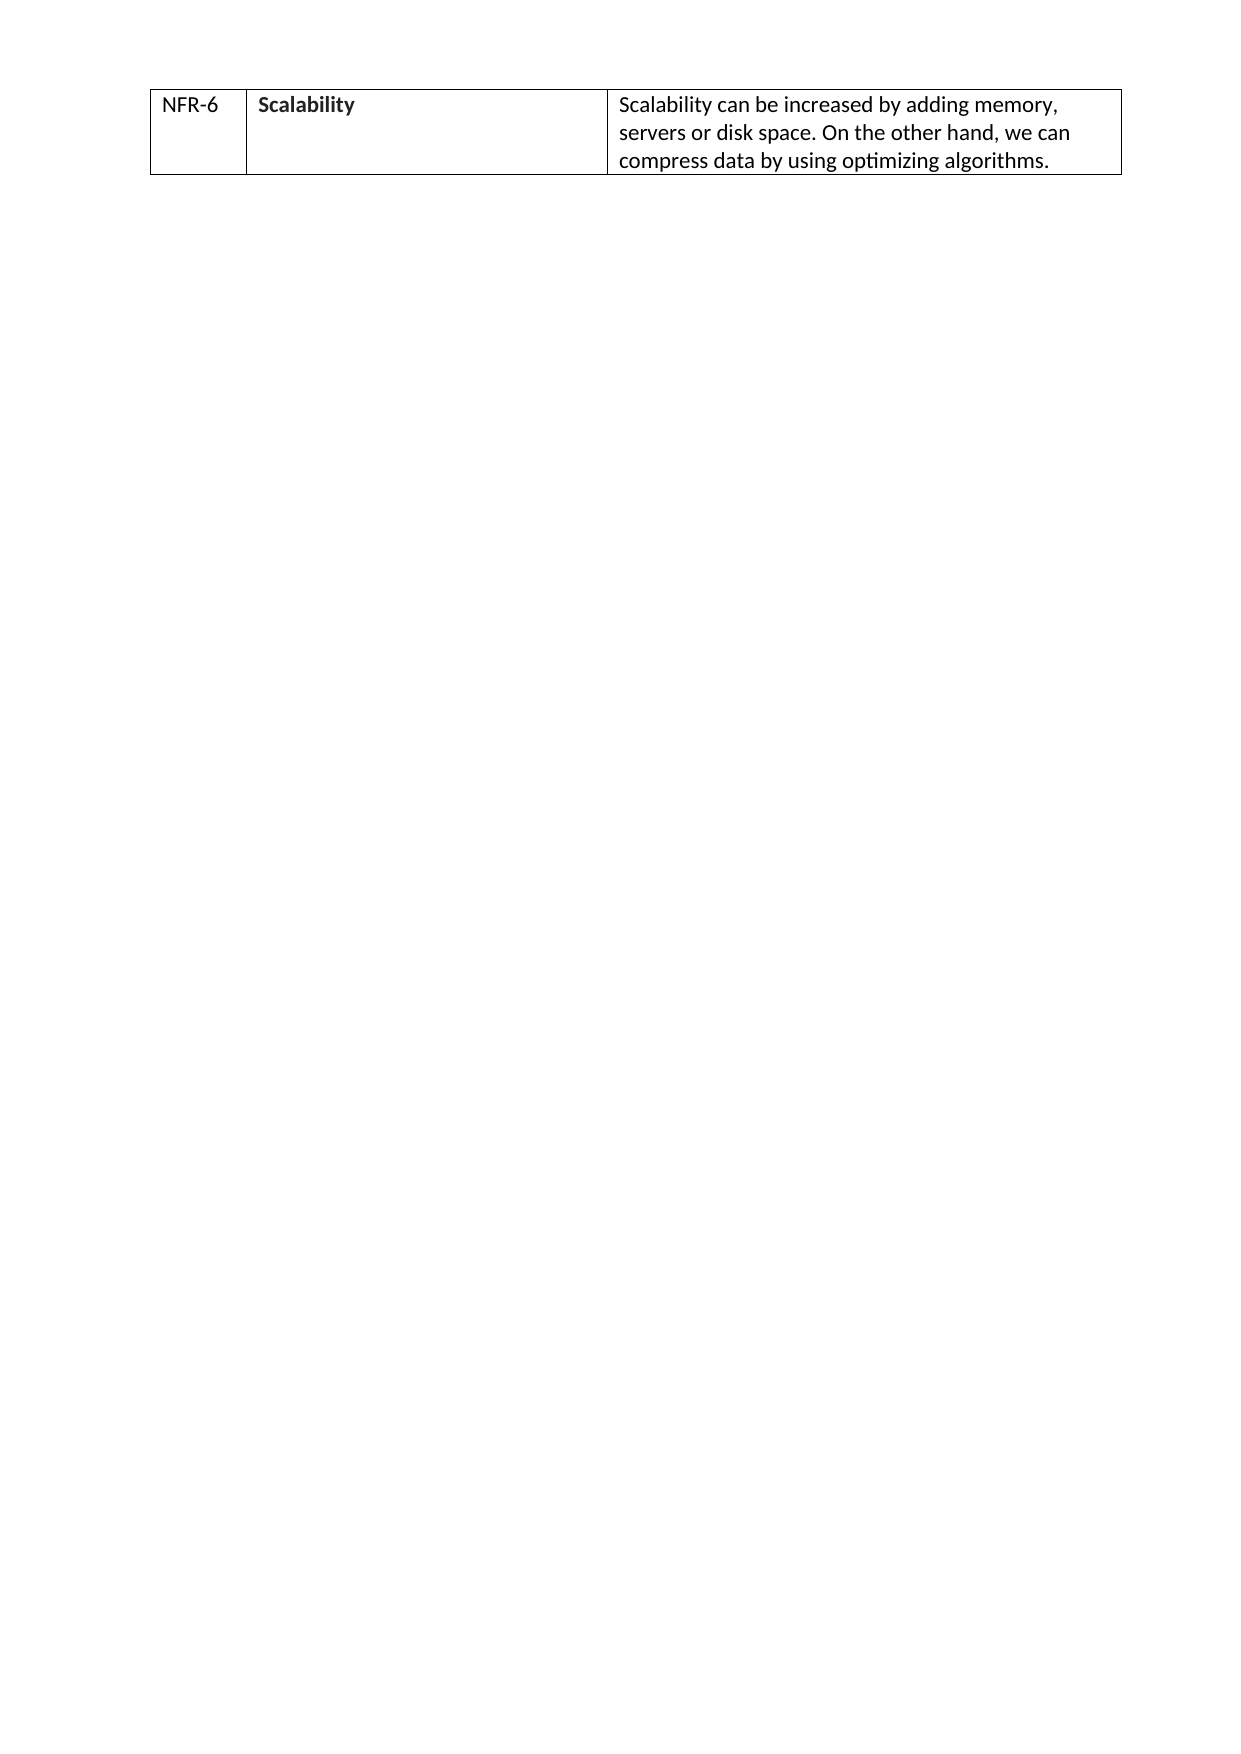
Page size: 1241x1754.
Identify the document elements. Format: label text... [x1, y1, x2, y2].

table_cell NFR-6 [151, 90, 246, 174]
table_cell Scalability can be increased by adding memory, servers or disk space. On the other hand, we can compress data by using optimizing algorithms. [608, 90, 1121, 174]
table_cell Scalability [247, 90, 607, 174]
